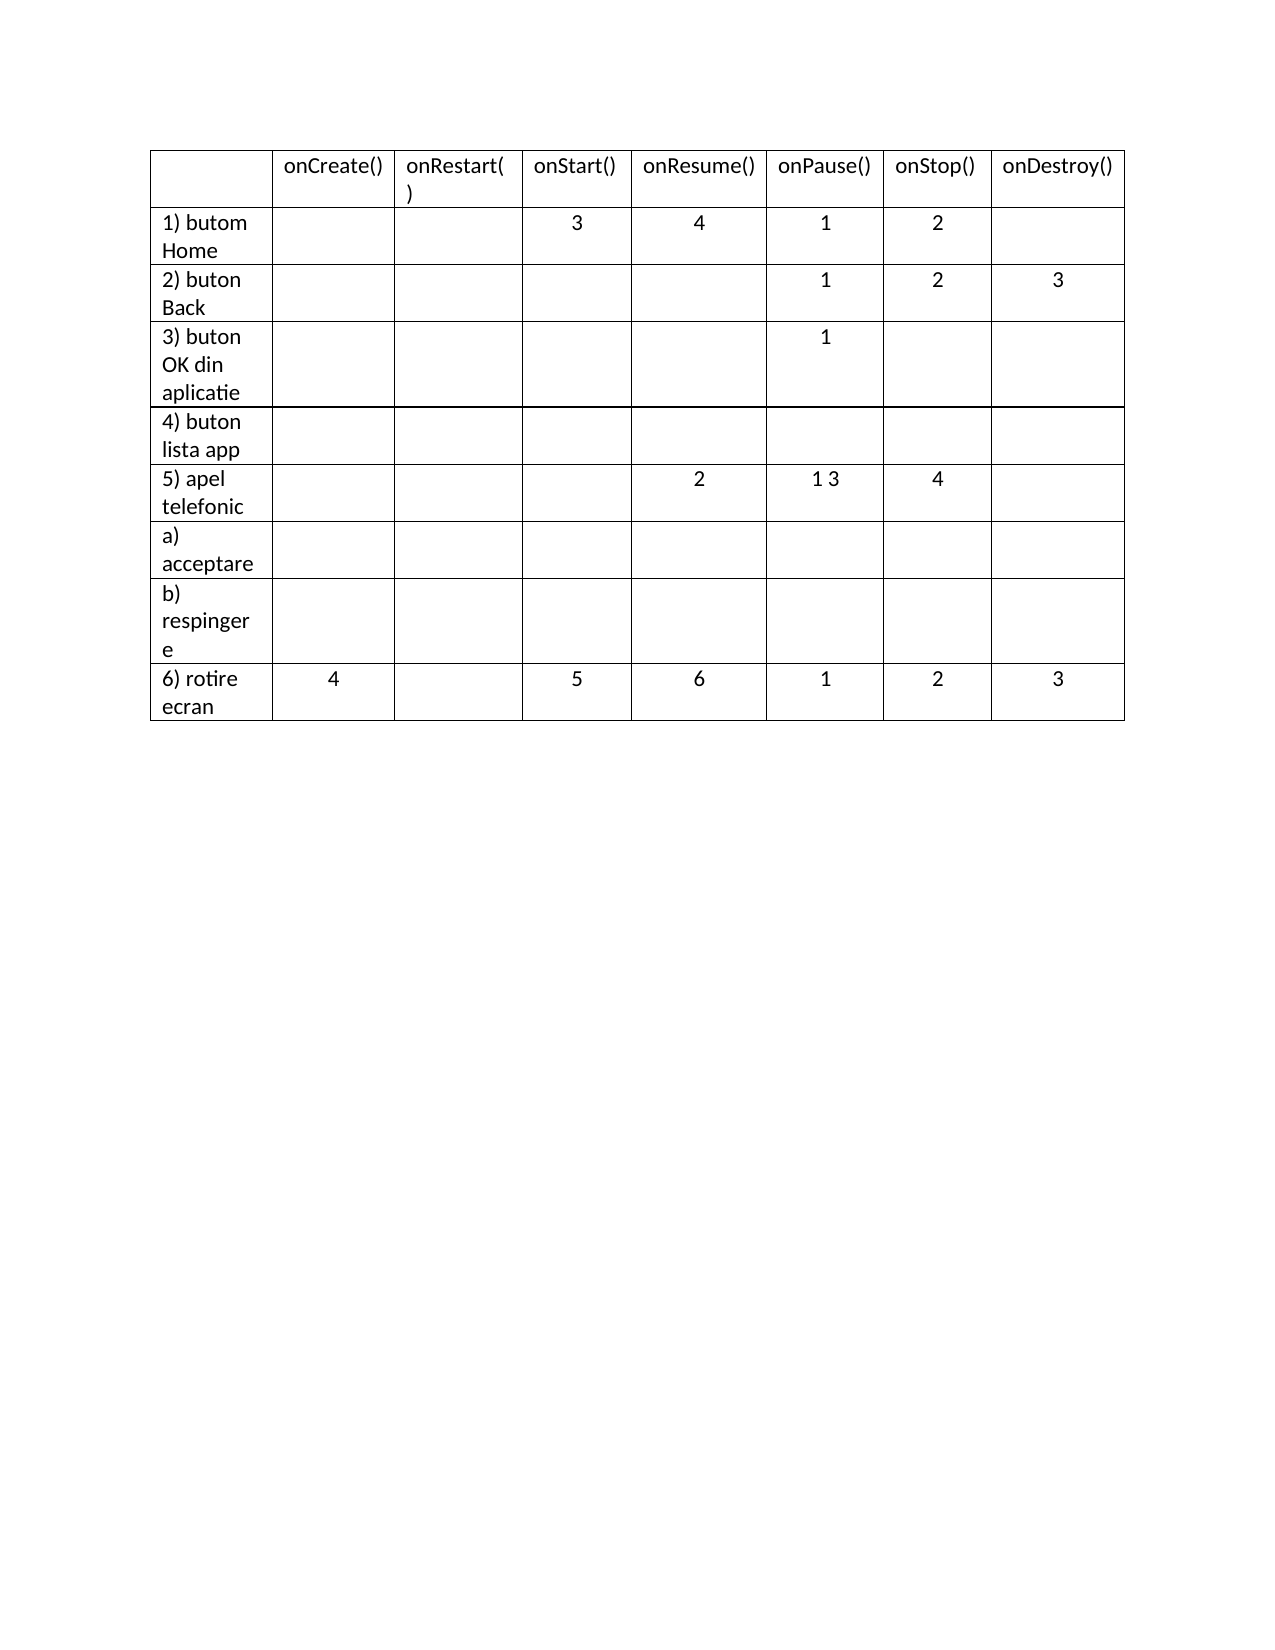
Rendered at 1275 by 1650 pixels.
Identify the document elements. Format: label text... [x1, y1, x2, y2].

table_cell 1 [767, 208, 883, 264]
table_cell [992, 579, 1124, 663]
table_cell [523, 322, 631, 406]
table_cell [767, 522, 883, 578]
table_cell 6 [632, 664, 766, 720]
table_cell [884, 579, 991, 663]
table_cell [395, 265, 522, 321]
table_cell 1 [767, 664, 883, 720]
table_cell 1 [767, 322, 883, 406]
table_cell 5 [523, 664, 631, 720]
table_cell [884, 322, 991, 406]
table_cell [992, 408, 1124, 463]
table_cell b) respingere [151, 579, 272, 663]
table_cell [395, 579, 522, 663]
table_cell [523, 579, 631, 663]
table_header onResume() [632, 151, 766, 207]
table_cell 2 [884, 265, 991, 321]
table_header [151, 151, 272, 207]
table_cell 4 [632, 208, 766, 264]
table_cell [992, 465, 1124, 521]
table_cell [395, 208, 522, 264]
table_cell [767, 579, 883, 663]
table_header onCreate() [273, 151, 394, 207]
table_cell a) acceptare [151, 522, 272, 578]
table_header onStart() [523, 151, 631, 207]
table_cell [273, 322, 394, 406]
table_cell [523, 408, 631, 463]
table_cell [273, 208, 394, 264]
table_cell [395, 522, 522, 578]
table_cell 6) rotire ecran [151, 664, 272, 720]
table_cell [273, 408, 394, 463]
table_cell 5) apel telefonic [151, 465, 272, 521]
table_cell [395, 664, 522, 720]
table_header onRestart() [395, 151, 522, 207]
table_cell 4 [884, 465, 991, 521]
table_cell [632, 408, 766, 463]
table_cell [632, 322, 766, 406]
table_cell [395, 322, 522, 406]
table_cell [767, 408, 883, 463]
table_cell [395, 465, 522, 521]
table_cell [523, 522, 631, 578]
table_cell 4) buton lista app [151, 408, 272, 463]
table_cell 2 [884, 664, 991, 720]
table_cell 2 [884, 208, 991, 264]
table_cell 1 [767, 265, 883, 321]
table_cell [992, 522, 1124, 578]
table_cell [992, 322, 1124, 406]
table_cell [632, 265, 766, 321]
table_cell [273, 465, 394, 521]
table_cell 2) buton Back [151, 265, 272, 321]
table_cell 1) butom Home [151, 208, 272, 264]
table_header onPause() [767, 151, 883, 207]
table_cell [523, 465, 631, 521]
table_cell [884, 522, 991, 578]
table_cell 4 [273, 664, 394, 720]
table_cell [884, 408, 991, 463]
table_cell 3) buton OK din aplicatie [151, 322, 272, 406]
table_cell 2 [632, 465, 766, 521]
table_cell [992, 208, 1124, 264]
table_cell [523, 265, 631, 321]
table_header onStop() [884, 151, 991, 207]
table_cell 3 [992, 664, 1124, 720]
table_cell [395, 408, 522, 463]
table_cell [632, 522, 766, 578]
table_header onDestroy() [992, 151, 1124, 207]
table_cell [632, 579, 766, 663]
table_cell [273, 579, 394, 663]
table_cell [273, 522, 394, 578]
table_cell 3 [523, 208, 631, 264]
table_cell [273, 265, 394, 321]
table_cell 3 [992, 265, 1124, 321]
table_cell 1 3 [767, 465, 883, 521]
